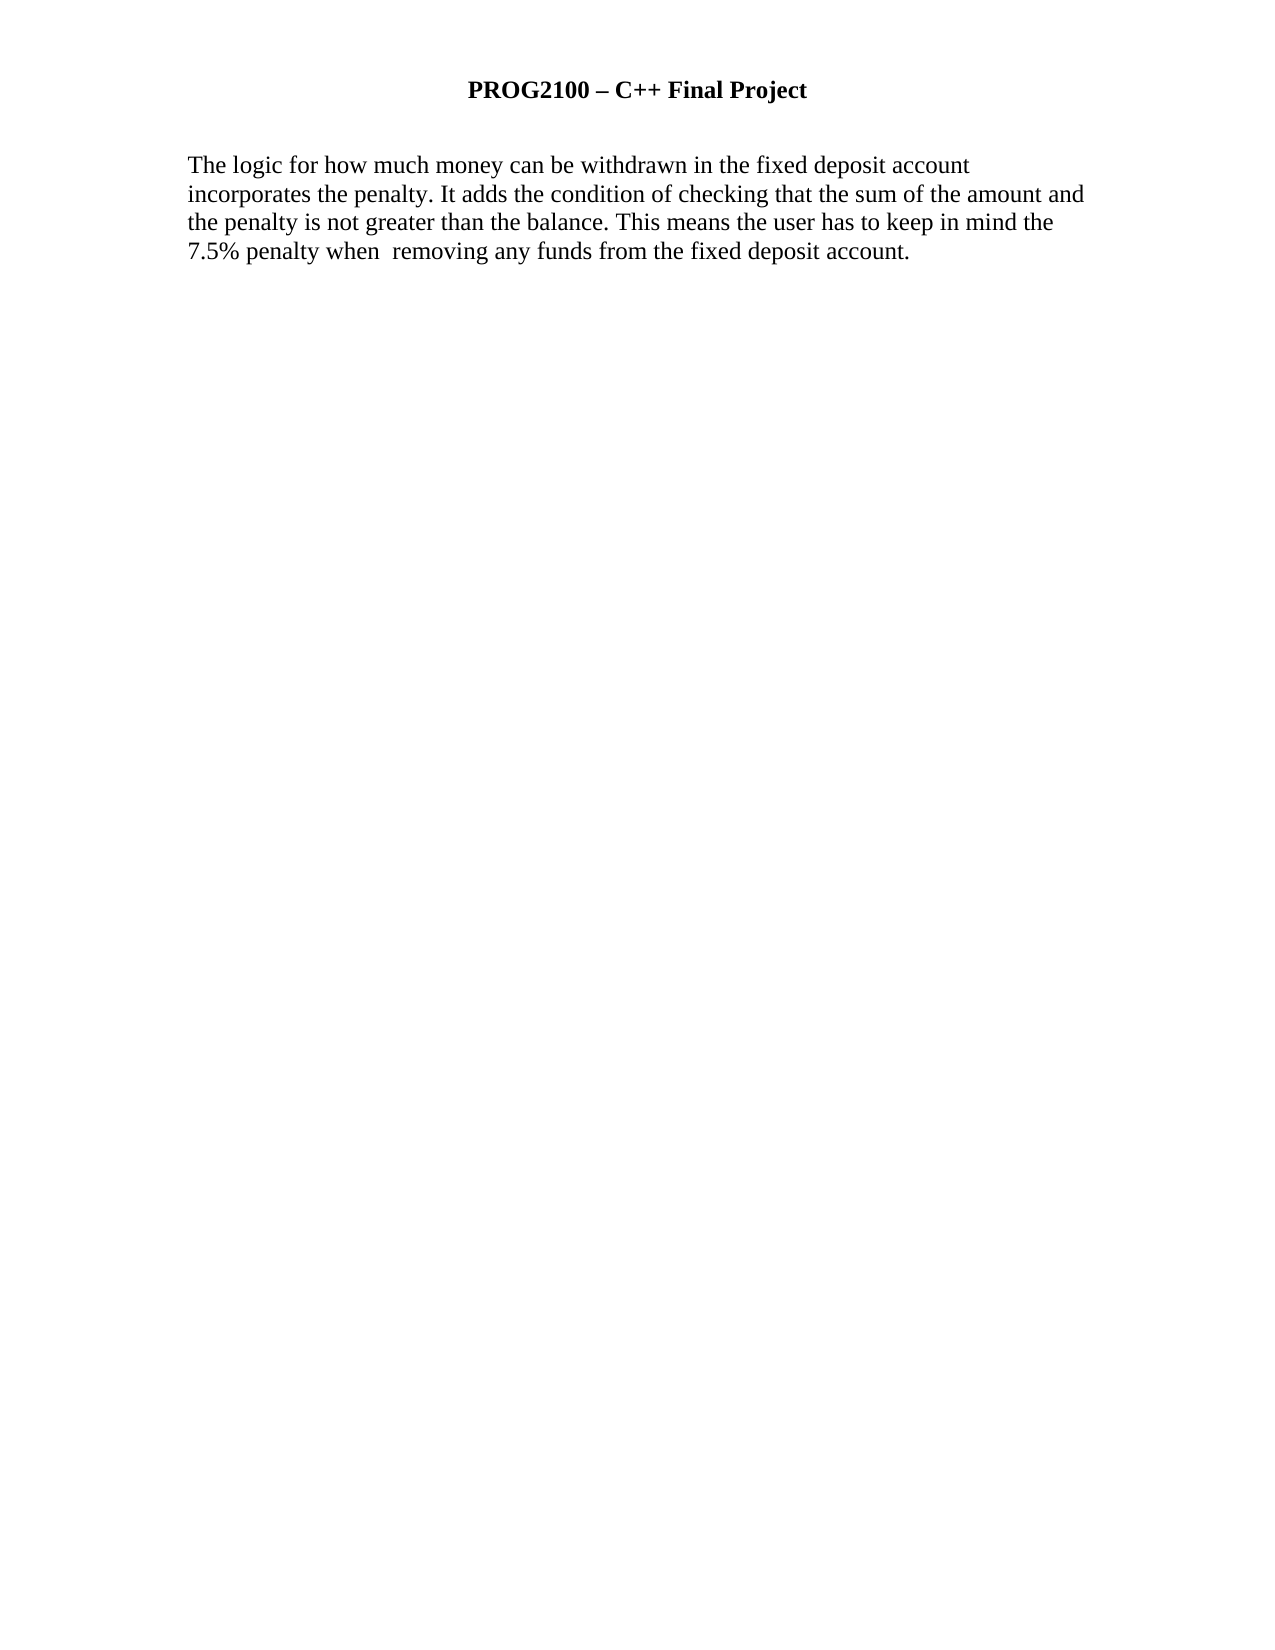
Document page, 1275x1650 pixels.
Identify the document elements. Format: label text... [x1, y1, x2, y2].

text The logic for how much money can be withdrawn in the fixed deposit account incorporates the penalty. It adds the condition of checking that the sum of the amount and the penalty is not greater than the balance. This means the user has to keep in mind the 7.5% penalty when removing any funds from the fixed deposit account. [187, 150, 1087, 265]
